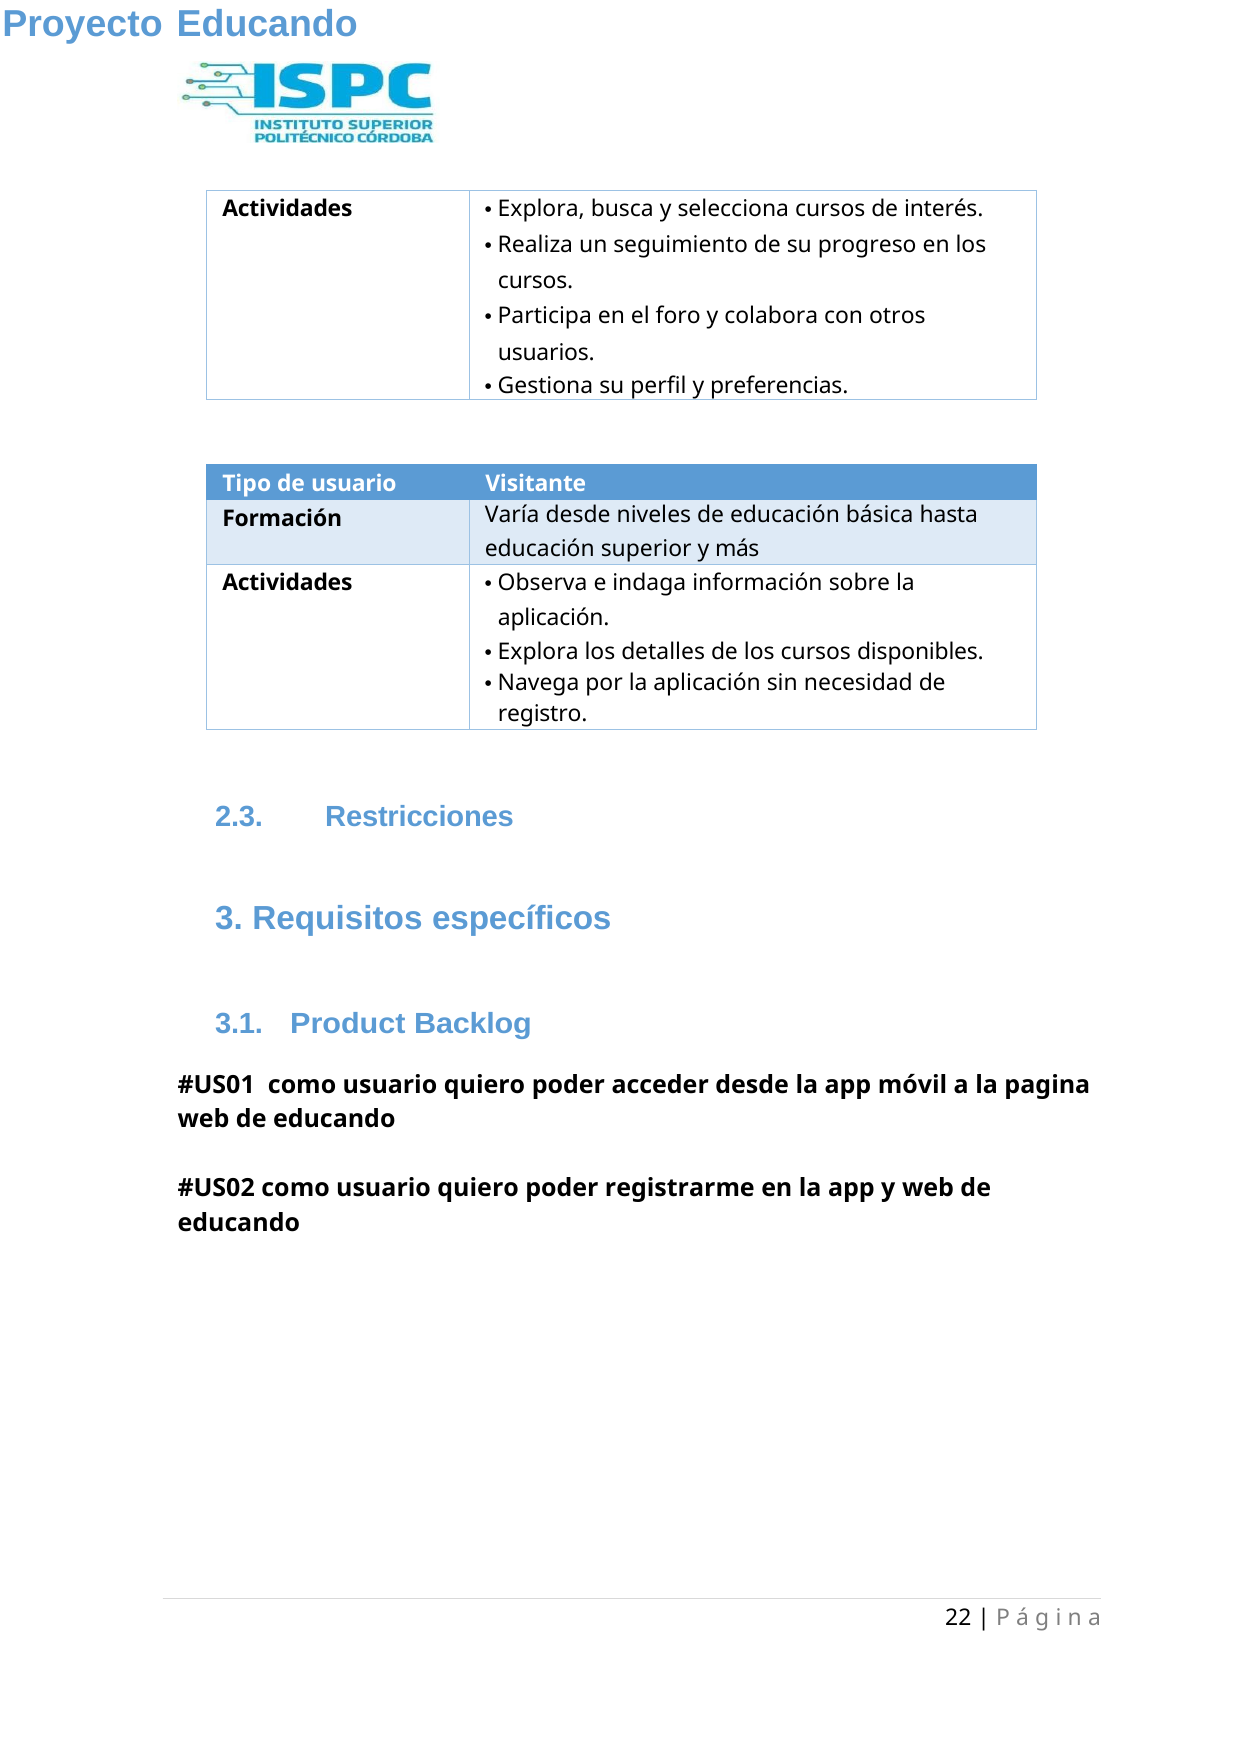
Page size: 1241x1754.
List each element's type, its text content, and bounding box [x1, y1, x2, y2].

table_header Actividades [207, 191, 469, 399]
table_header Explora, busca y selecciona cursos de interés. Realiza un seguimiento de su progreso en los cursos. Participa en el foro y colabora con otros usuarios. Gestiona su perfil y preferencias. [470, 191, 1036, 399]
table_header Tipo de usuario [207, 464, 469, 500]
table_header Visitante [469, 464, 1036, 500]
table_cell Formación [207, 500, 469, 564]
table_cell Varía desde niveles de educación básica hasta educación superior y más [470, 500, 1036, 564]
subtitle #US01 como usuario quiero poder acceder desde la app móvil a la pagina web de educando [177, 1066, 1101, 1134]
picture [177, 61, 440, 143]
table_cell Actividades [207, 565, 469, 729]
subtitle Product Backlog [215, 1006, 1101, 1040]
subtitle Requisitos específicos [215, 898, 1101, 937]
subtitle #US02 como usuario quiero poder registrarme en la app y web de educando [177, 1170, 1101, 1238]
table_cell Observa e indaga información sobre la aplicación. Explora los detalles de los cursos disponibles. Navega por la aplicación sin necesidad de registro. [470, 565, 1036, 729]
subtitle Restricciones [215, 799, 1101, 832]
